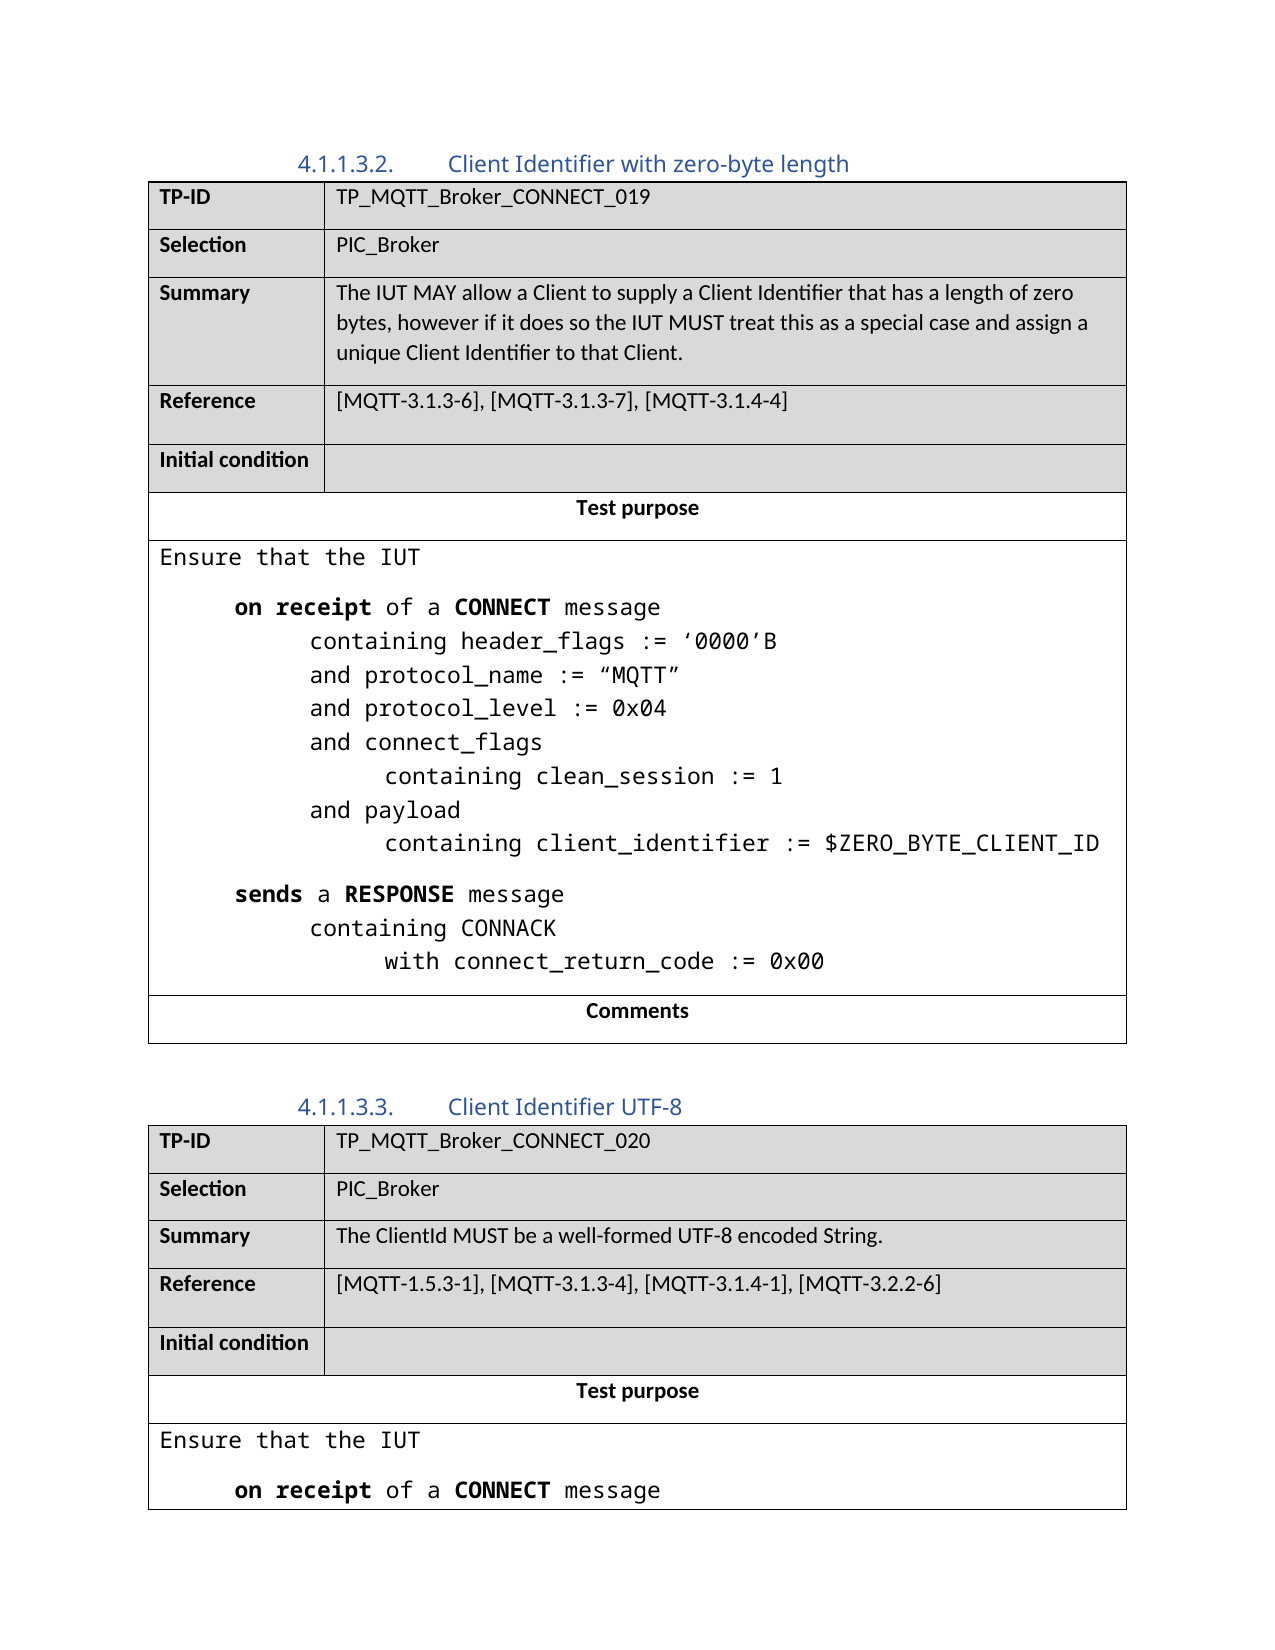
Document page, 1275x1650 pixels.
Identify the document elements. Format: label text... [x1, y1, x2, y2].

table_cell Reference [149, 1269, 324, 1327]
table_cell Test purpose [149, 493, 1126, 540]
table_cell Initial condition [149, 1328, 324, 1375]
table_cell Selection [149, 1174, 324, 1220]
table_header TP_MQTT_Broker_CONNECT_019 [325, 183, 1126, 229]
subtitle Client Identifier UTF-8 [298, 1091, 1127, 1122]
table_cell PIC_Broker [325, 230, 1126, 277]
table_header TP_MQTT_Broker_CONNECT_020 [325, 1126, 1126, 1173]
table_cell Initial condition [149, 445, 324, 492]
table_cell [325, 445, 1126, 492]
table_cell [325, 1328, 1126, 1375]
subtitle Client Identifier with zero-byte length [298, 148, 1127, 179]
table_cell [MQTT-1.5.3-1], [MQTT-3.1.3-4], [MQTT-3.1.4-1], [MQTT-3.2.2-6] [325, 1269, 1126, 1327]
table_cell The IUT MAY allow a Client to supply a Client Identifier that has a length of zero bytes, however if it does so the IUT MUST treat this as a special case and assign a unique Client Identifier to that Client. [325, 278, 1126, 385]
table_cell Test purpose [149, 1376, 1126, 1423]
table_cell Summary [149, 278, 324, 385]
table_cell [MQTT-3.1.3-6], [MQTT-3.1.3-7], [MQTT-3.1.4-4] [325, 386, 1126, 444]
table_header TP-ID [149, 183, 324, 229]
table_cell Reference [149, 386, 324, 444]
table_cell Selection [149, 230, 324, 277]
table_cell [149, 1424, 1126, 1509]
table_header TP-ID [149, 1126, 324, 1173]
table_cell The ClientId MUST be a well-formed UTF-8 encoded String. [325, 1221, 1126, 1268]
table_cell PIC_Broker [325, 1174, 1126, 1220]
table_cell Summary [149, 1221, 324, 1268]
table_cell Comments [149, 996, 1126, 1043]
table_cell Ensure that the IUT on receipt of a CONNECT message containing header_flags := ‘0000’B and protocol_name := “MQTT” and protocol_level := 0x04 and connect_flags containing clean_session := 1 and payload containing client_identifier := $ZERO_BYTE_CLIENT_ID sends a RESPONSE message containing CONNACK with connect_return_code := 0x00 [149, 541, 1126, 995]
